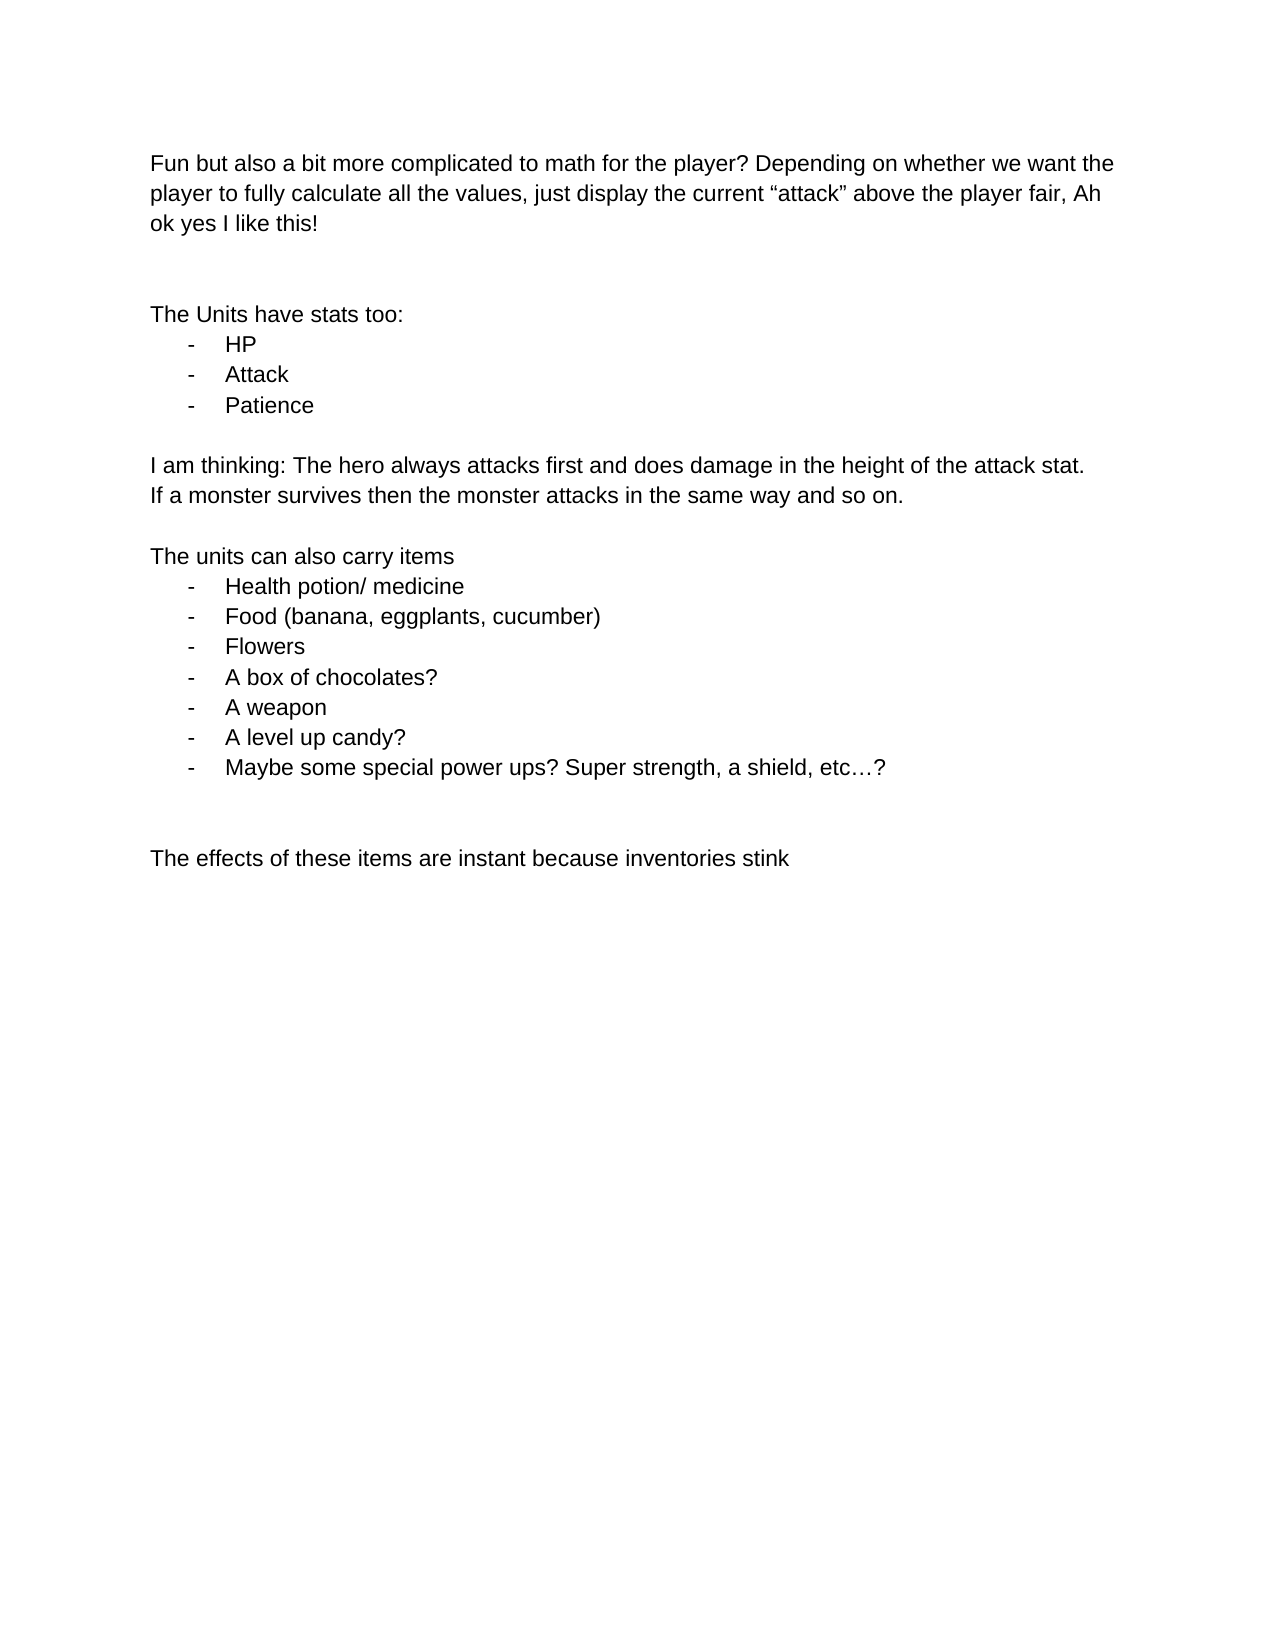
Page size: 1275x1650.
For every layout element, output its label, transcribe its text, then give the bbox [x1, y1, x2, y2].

list A box of chocolates? [187, 663, 1125, 690]
list Health potion/ medicine [187, 573, 1125, 599]
text If a monster survives then the monster attacks in the same way and so on. [150, 482, 1125, 509]
text Fun but also a bit more complicated to math for the player? Depending on whether we want the player to fully calculate all the values, just display the current “attack” above the player fair, Ah ok yes I like this! [150, 150, 1125, 237]
text The Units have stats too: [150, 301, 1125, 327]
list Attack [187, 361, 1125, 388]
text The units can also carry items [150, 543, 1125, 569]
text The effects of these items are instant because inventories stink [150, 845, 1125, 871]
list Food (banana, eggplants, cucumber) [187, 603, 1125, 629]
text I am thinking: The hero always attacks first and does damage in the height of the attack stat. [150, 452, 1125, 478]
list Maybe some special power ups? Super strength, a shield, etc…? [187, 754, 1125, 781]
list Patience [187, 392, 1125, 418]
list A level up candy? [187, 724, 1125, 750]
list HP [187, 331, 1125, 358]
list Flowers [187, 633, 1125, 660]
list A weapon [187, 694, 1125, 720]
